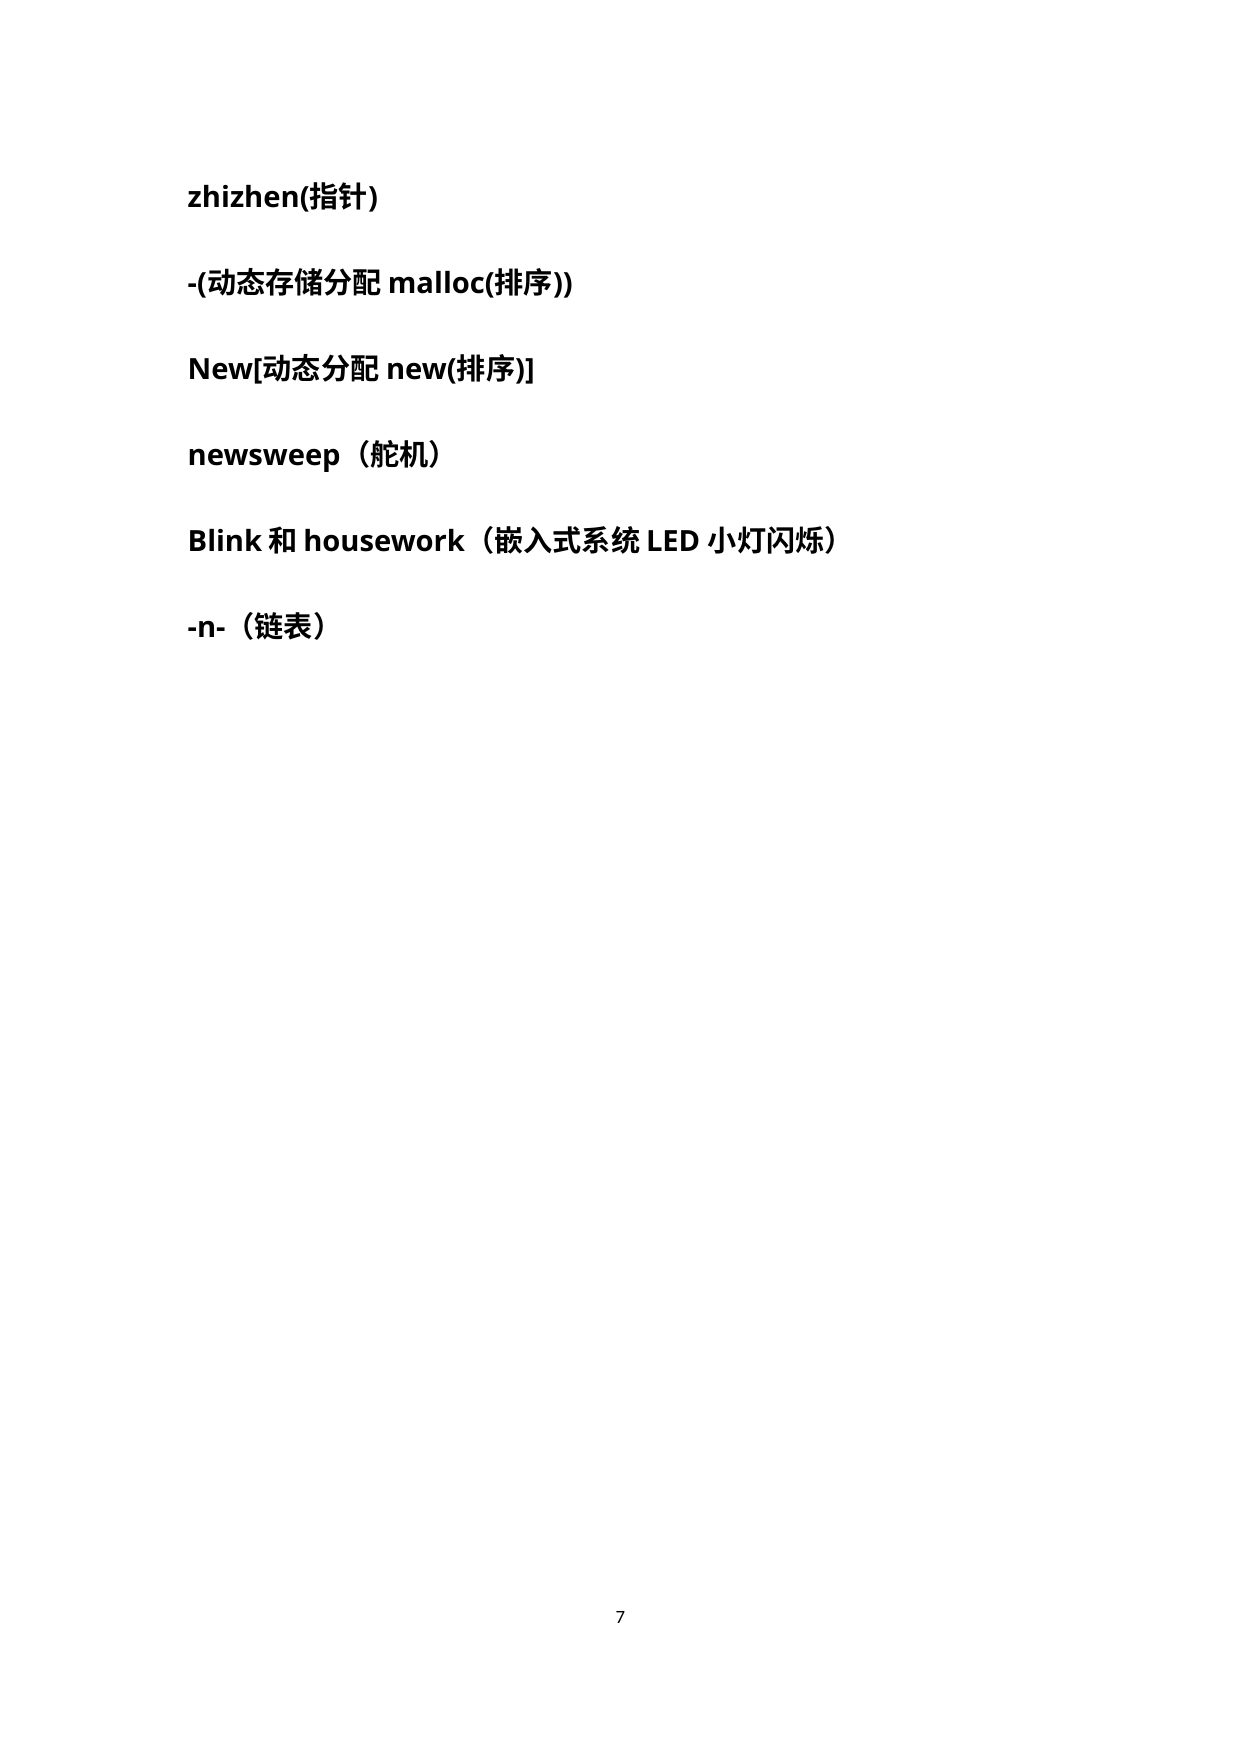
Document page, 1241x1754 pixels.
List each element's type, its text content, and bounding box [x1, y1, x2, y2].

text Blink和housework（嵌入式系统LED 小灯闪烁） [187, 507, 1053, 572]
text -n-（链表） [187, 593, 1053, 658]
text newsweep（舵机） [187, 420, 1053, 485]
text zhizhen(指针) [187, 162, 1053, 227]
text -(动态存储分配malloc(排序)) [187, 248, 1053, 313]
text New[动态分配 new(排序)] [187, 334, 1053, 399]
